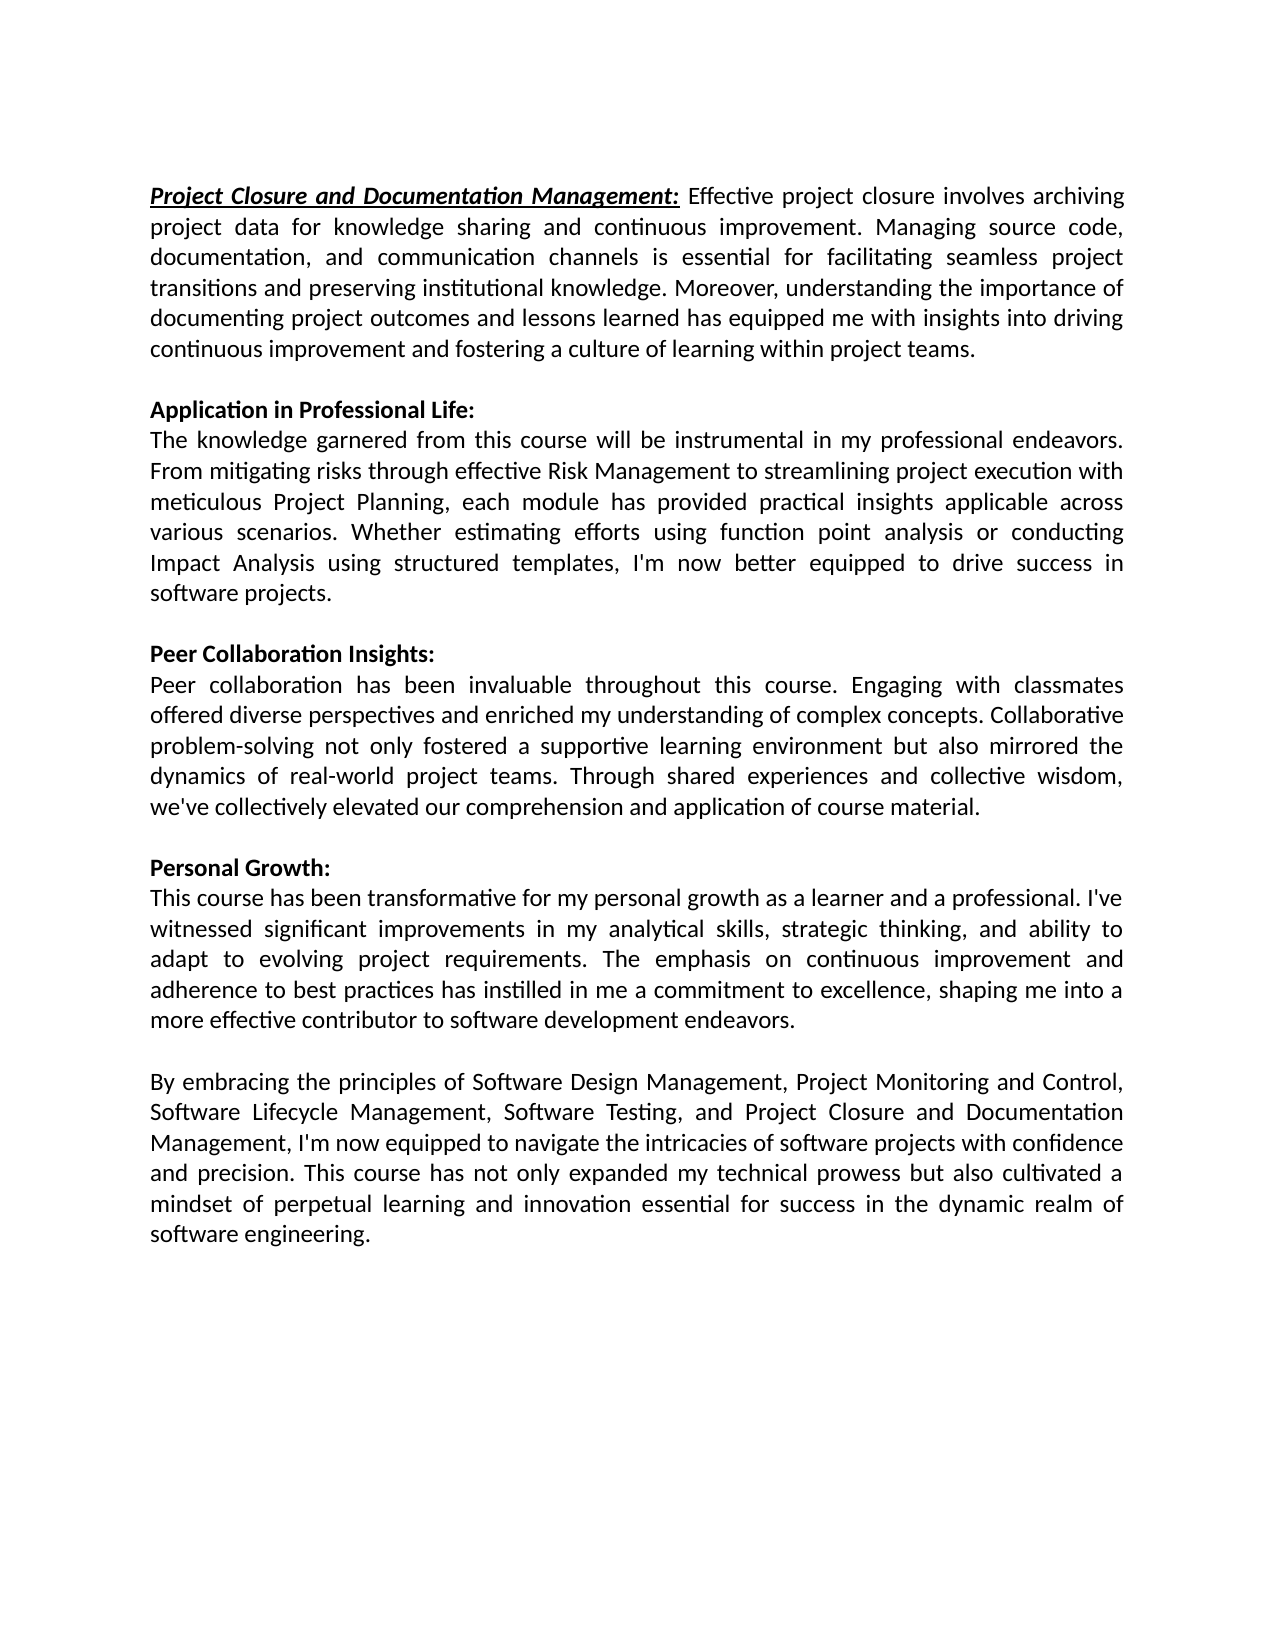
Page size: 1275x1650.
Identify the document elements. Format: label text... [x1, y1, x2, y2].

text This course has been transformative for my personal growth as a learner and a professional. I've witnessed significant improvements in my analytical skills, strategic thinking, and ability to adapt to evolving project requirements. The emphasis on continuous improvement and adherence to best practices has instilled in me a commitment to excellence, shaping me into a more effective contributor to software development endeavors. [150, 1004, 1125, 1157]
text Peer collaboration has been invaluable throughout this course. Engaging with classmates offered diverse perspectives and enriched my understanding of complex concepts. Collaborative problem-solving not only fostered a supportive learning environment but also mirrored the dynamics of real-world project teams. Through shared experiences and collective wisdom, we've collectively elevated our comprehension and application of course material. [150, 791, 1125, 943]
text Application in Professional Life: [150, 516, 1125, 547]
text Personal Growth: [150, 974, 1125, 1004]
text Project Closure and Documentation Management: Effective project closure involves archiving project data for knowledge sharing and continuous improvement. Managing source code, documentation, and communication channels is essential for facilitating seamless project transitions and preserving institutional knowledge. Moreover, understanding the importance of documenting project outcomes and lessons learned has equipped me with insights into driving continuous improvement and fostering a culture of learning within project teams. [150, 303, 1125, 486]
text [150, 150, 1125, 272]
text Peer Collaboration Insights: [150, 760, 1125, 791]
text The knowledge garnered from this course will be instrumental in my professional endeavors. From mitigating risks through effective Risk Management to streamlining project execution with meticulous Project Planning, each module has provided practical insights applicable across various scenarios. Whether estimating efforts using function point analysis or conducting Impact Analysis using structured templates, I'm now better equipped to drive success in software projects. [150, 547, 1125, 730]
text By embracing the principles of Software Design Management, Project Monitoring and Control, Software Lifecycle Management, Software Testing, and Project Closure and Documentation Management, I'm now equipped to navigate the intricacies of software projects with confidence and precision. This course has not only expanded my technical prowess but also cultivated a mindset of perpetual learning and innovation essential for success in the dynamic realm of software engineering. [150, 1188, 1125, 1371]
